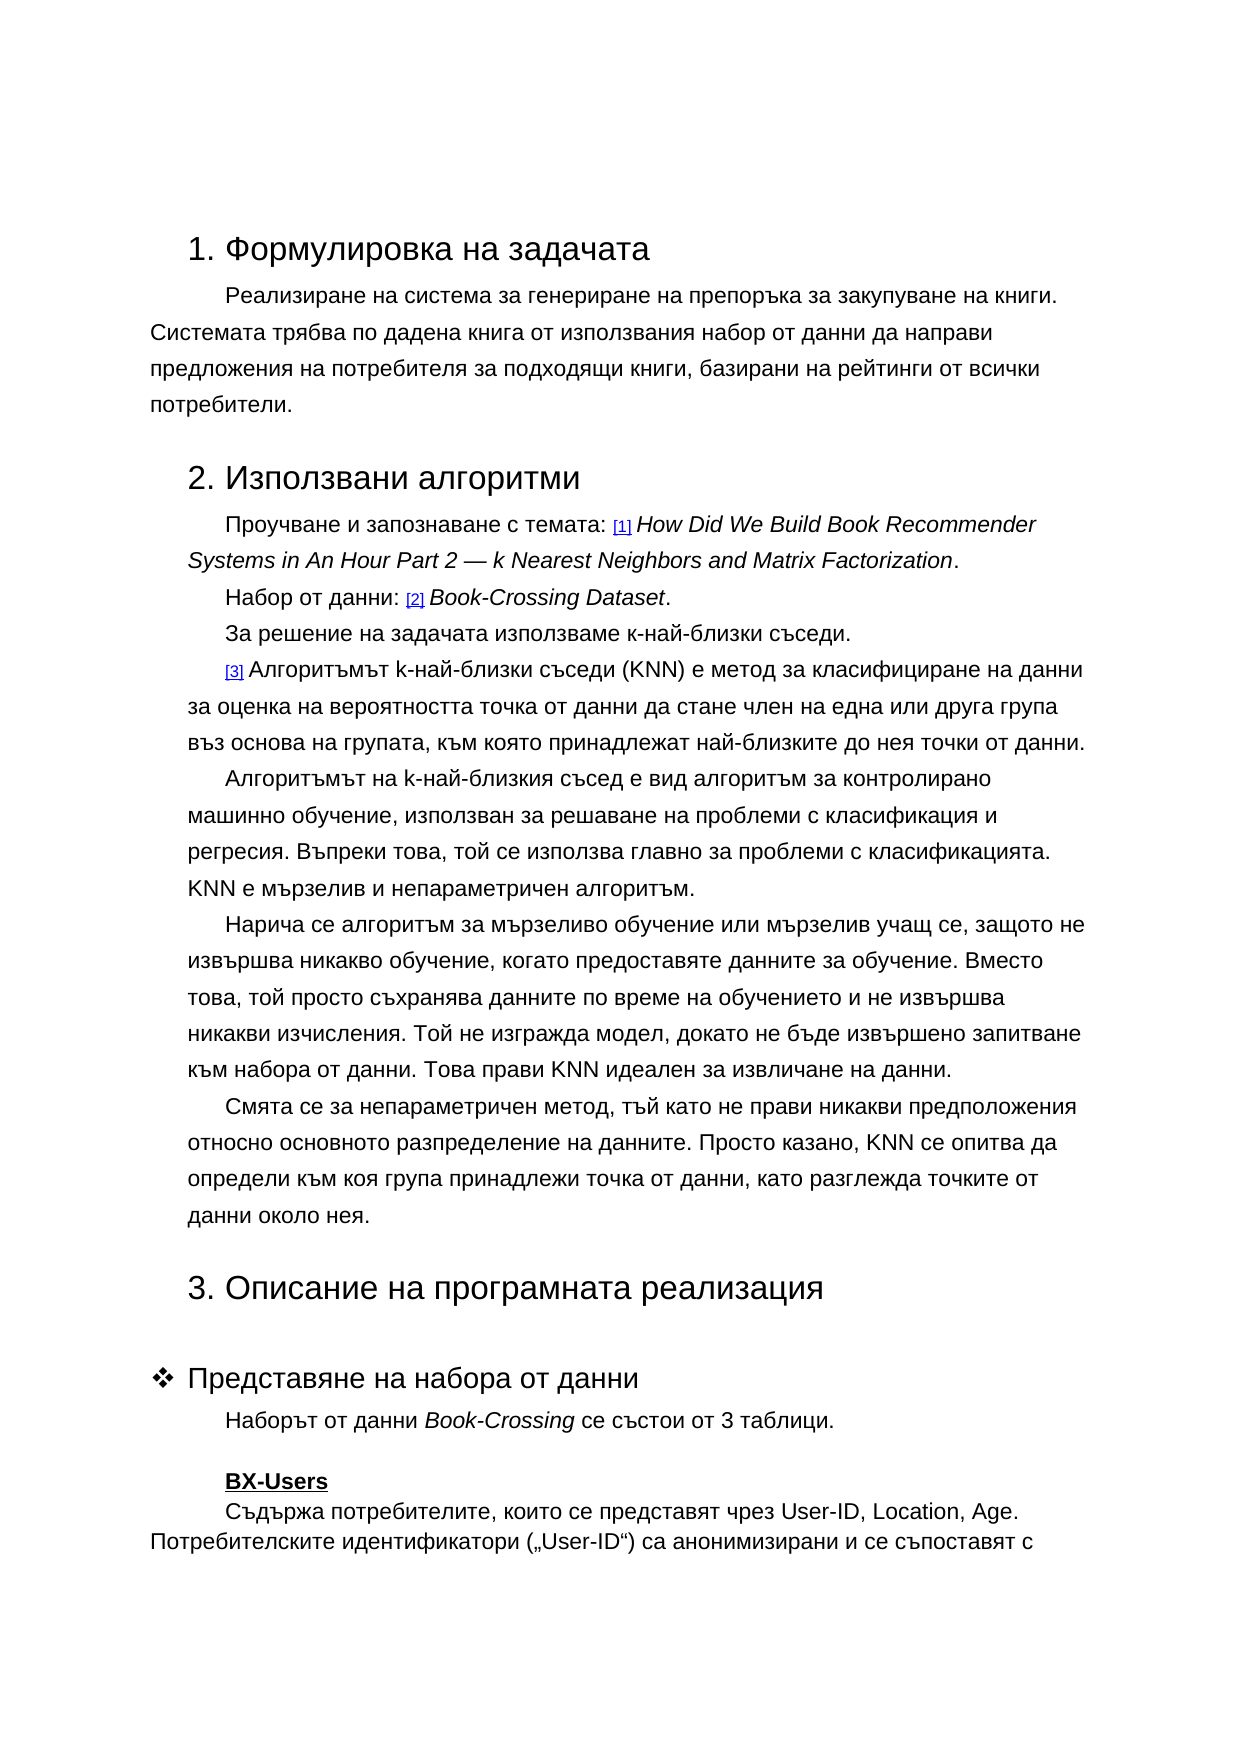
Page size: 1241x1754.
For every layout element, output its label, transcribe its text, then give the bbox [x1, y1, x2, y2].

text BX-Users [225, 1468, 1090, 1494]
list Описание на програмната реализация [187, 1268, 1090, 1307]
text Нарича се алгоритъм за мързеливо обучение или мързелив учащ се, защото не извършва никакво обучение, когато предоставяте данните за обучение. Вместо това, той просто съхранява данните по време на обучението и не извършва никакви изчисления. Той не изгражда модел, докато не бъде извършено запитване към набора от данни. Това прави KNN идеален за извличане на данни. [187, 911, 1090, 1083]
text Набор от данни: [2] Book-Crossing Dataset. [187, 584, 1090, 610]
text Смята се за непараметричен метод, тъй като не прави никакви предположения относно основното разпределение на данните. Просто казано, KNN се опитва да определи към коя група принадлежи точка от данни, като разглежда точките от данни около нея. [187, 1093, 1090, 1228]
list Формулировка на задачата [187, 229, 1090, 268]
text Наборът от данни Book-Crossing се състои от 3 таблици. [187, 1407, 1090, 1434]
text За решение на задачата използваме к-най-близки съседи. [225, 620, 1090, 646]
list Използвани алгоритми [187, 458, 1090, 496]
text [3] Алгоритъмът k-най-близки съседи (KNN) е метод за класифициране на данни за оценка на вероятността точка от данни да стане член на една или друга група въз основа на групата, към която принадлежат най-близките до нея точки от данни. [187, 656, 1090, 755]
text Реализиране на система за генериране на препоръка за закупуване на книги. Системата трябва по дадена книга от използвания набор от данни да направи предложения на потребителя за подходящи книги, базирани на рейтинги от всички потребители. [150, 282, 1090, 418]
list Представяне на набора от данни [150, 1361, 1090, 1394]
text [150, 1498, 1090, 1554]
text Алгоритъмът на k-най-близкия съсед е вид алгоритъм за контролирано машинно обучение, използван за решаване на проблеми с класификация и регресия. Въпреки това, той се използва главно за проблеми с класификацията. KNN е мързелив и непараметричен алгоритъм. [187, 765, 1090, 901]
text Проучване и запознаване с темата: [1] How Did We Build Book Recommender Systems in An Hour Part 2 — k Nearest Neighbors and Matrix Factorization. [187, 511, 1090, 574]
